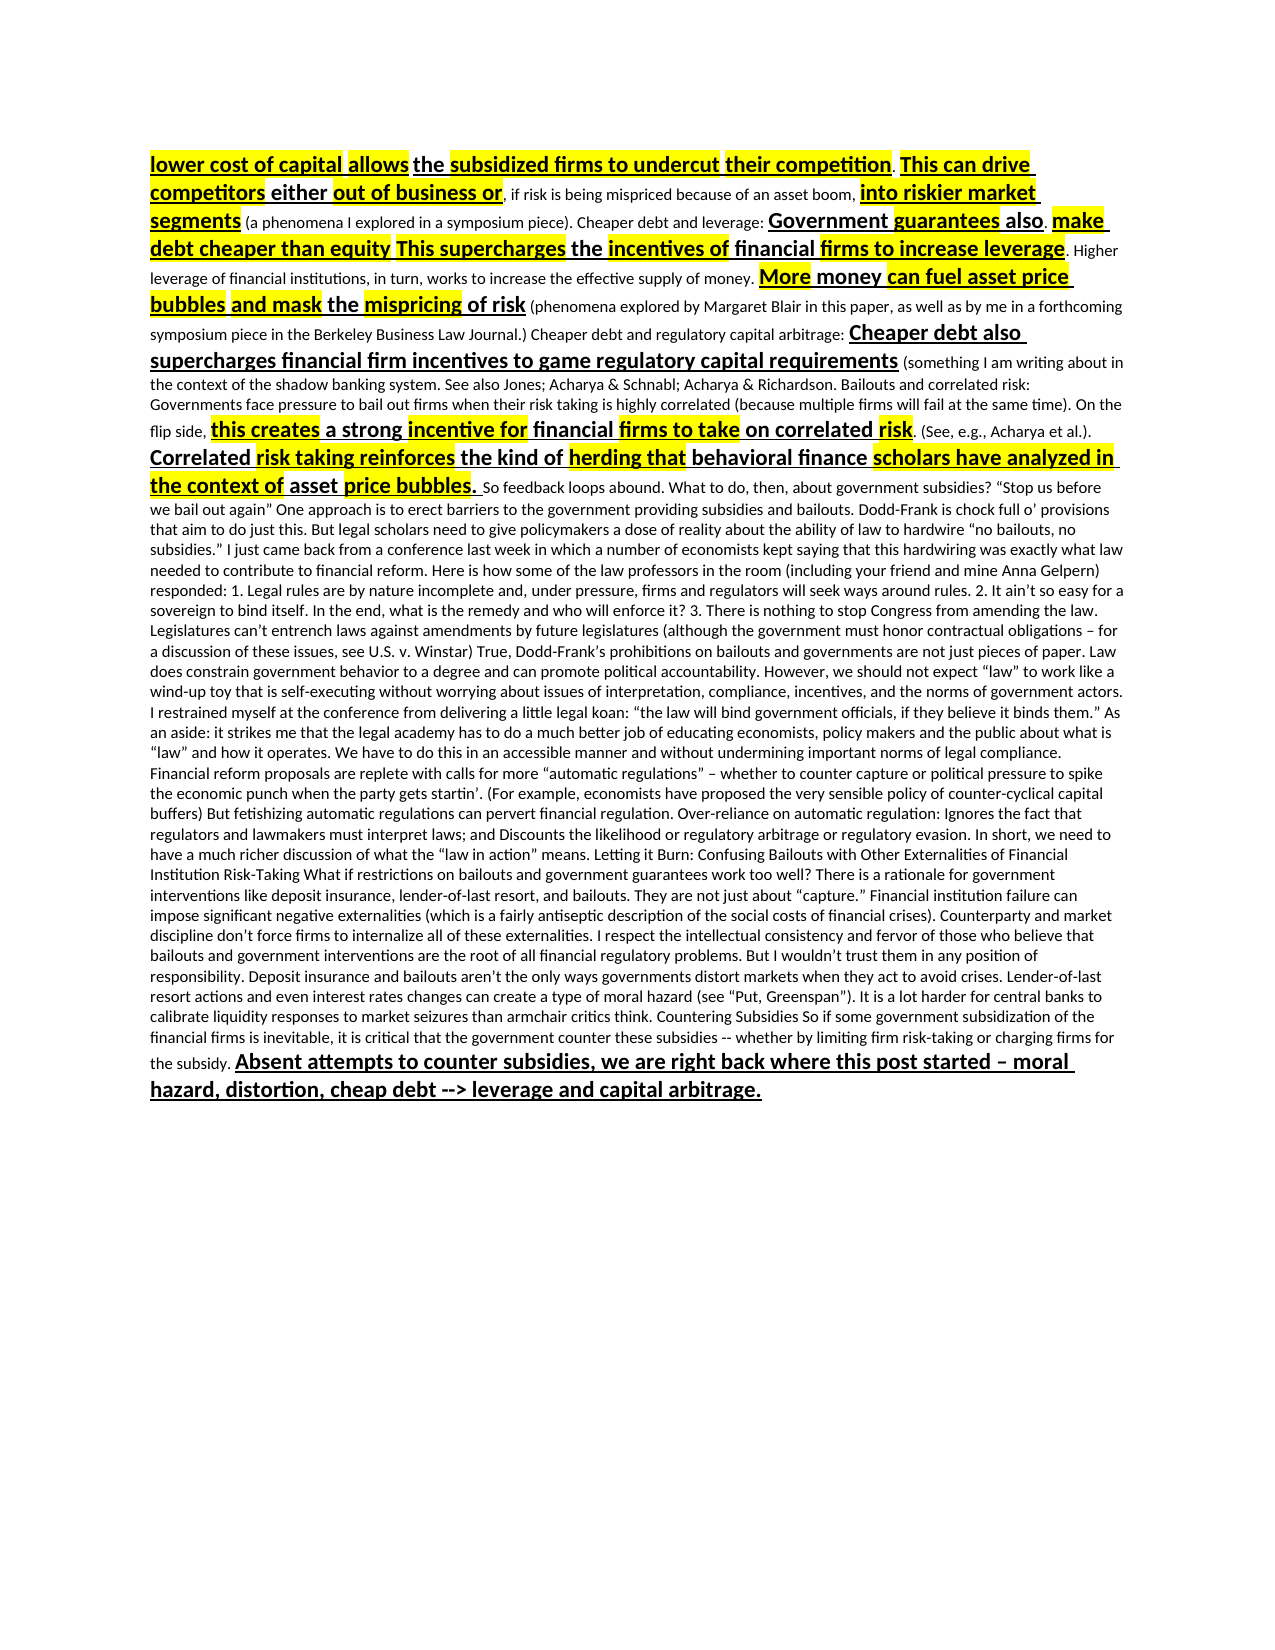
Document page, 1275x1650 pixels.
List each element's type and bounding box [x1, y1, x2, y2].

text [150, 150, 1125, 1103]
